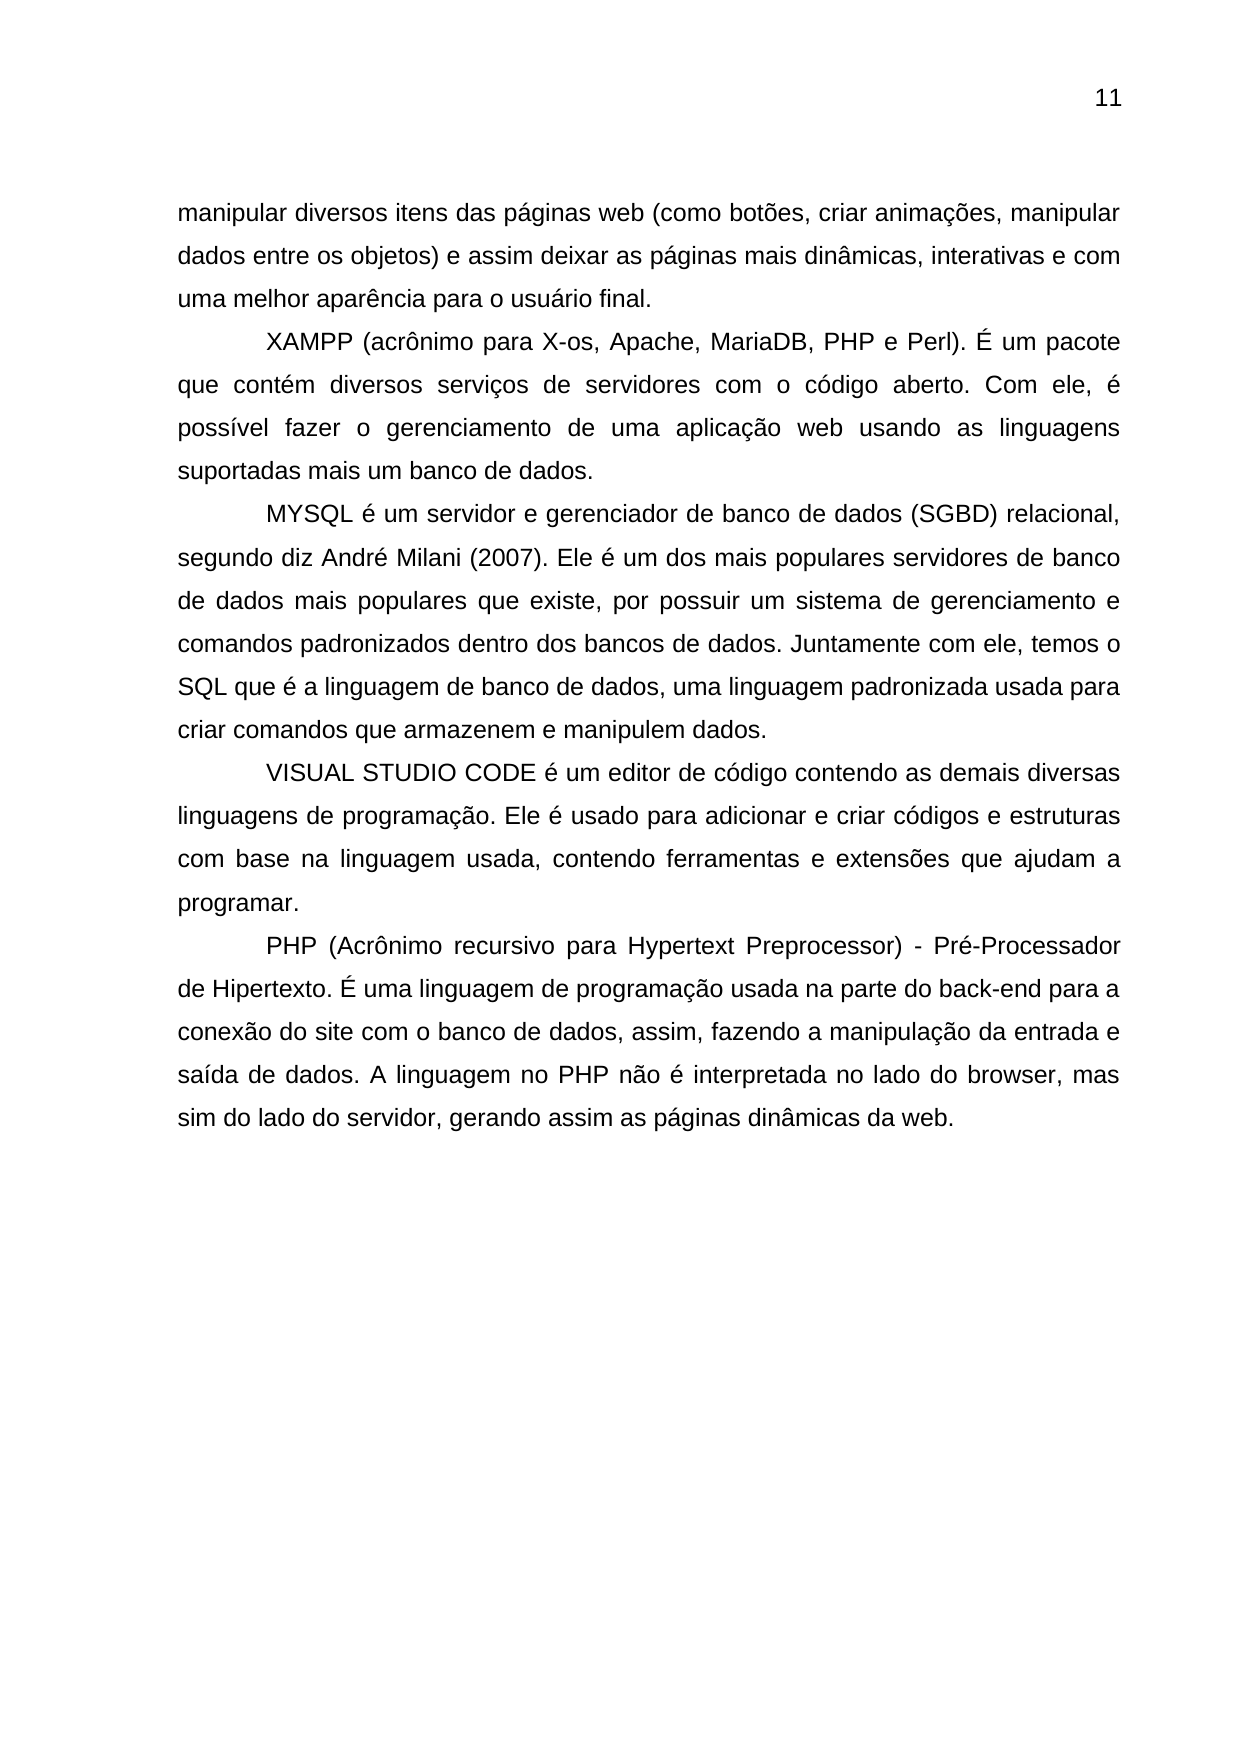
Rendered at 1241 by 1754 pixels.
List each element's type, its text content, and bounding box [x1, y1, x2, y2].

text XAMPP (acrônimo para X-os, Apache, MariaDB, PHP e Perl). É um pacote que contém diversos serviços de servidores com o código aberto. Com ele, é possível fazer o gerenciamento de uma aplicação web usando as linguagens suportadas mais um banco de dados. [177, 327, 1122, 485]
text PHP (Acrônimo recursivo para Hypertext Preprocessor) - Pré-Processador de Hipertexto. É uma linguagem de programação usada na parte do back-end para a conexão do site com o banco de dados, assim, fazendo a manipulação da entrada e saída de dados. A linguagem no PHP não é interpretada no lado do browser, mas sim do lado do servidor, gerando assim as páginas dinâmicas da web. [177, 931, 1122, 1132]
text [177, 198, 1122, 313]
text MYSQL é um servidor e gerenciador de banco de dados (SGBD) relacional, segundo diz André Milani (2007). Ele é um dos mais populares servidores de banco de dados mais populares que existe, por possuir um sistema de gerenciamento e comandos padronizados dentro dos bancos de dados. Juntamente com ele, temos o SQL que é a linguagem de banco de dados, uma linguagem padronizada usada para criar comandos que armazenem e manipulem dados. [177, 499, 1122, 744]
text VISUAL STUDIO CODE é um editor de código contendo as demais diversas linguagens de programação. Ele é usado para adicionar e criar códigos e estruturas com base na linguagem usada, contendo ferramentas e extensões que ajudam a programar. [177, 758, 1122, 916]
